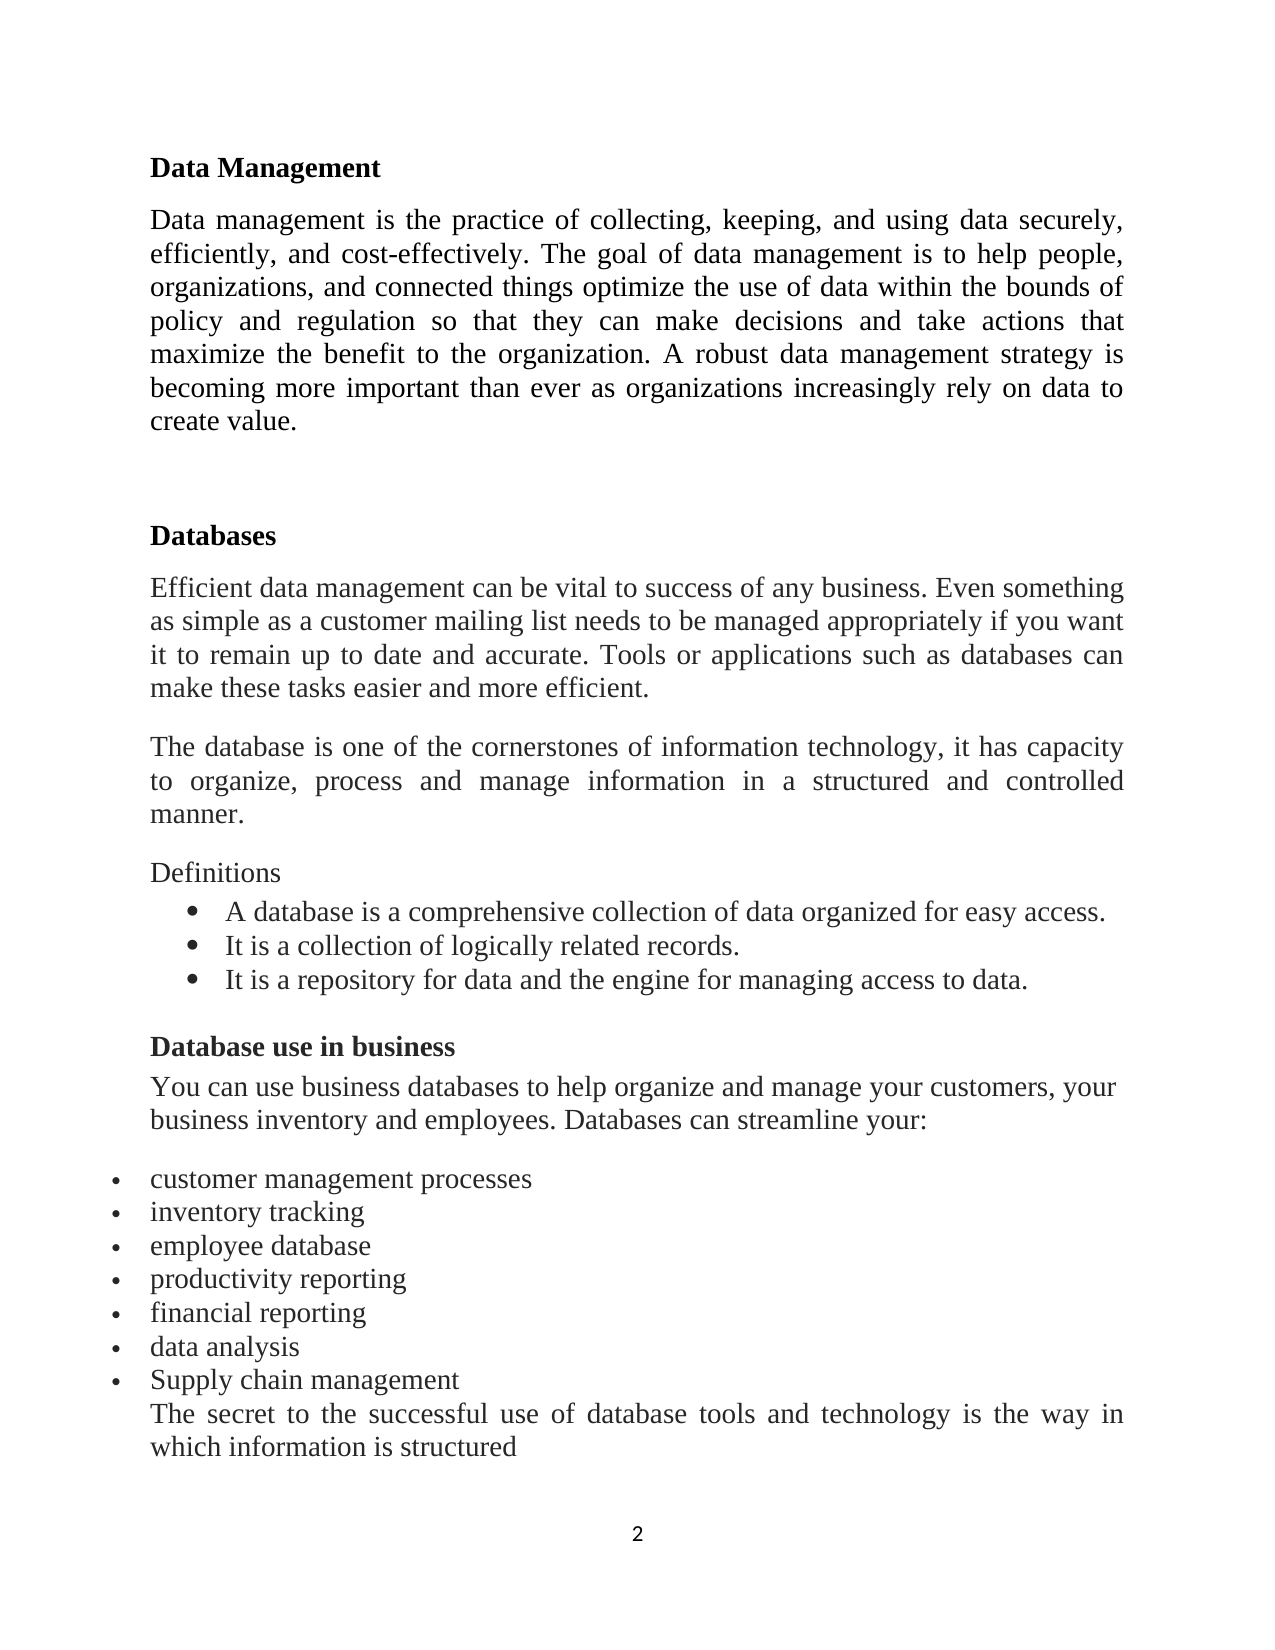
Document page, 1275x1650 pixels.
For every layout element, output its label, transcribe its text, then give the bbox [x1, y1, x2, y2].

text Efficient data management can be vital to success of any business. Even something as simple as a customer mailing list needs to be managed appropriately if you want it to remain up to date and accurate. Tools or applications such as databases can make these tasks easier and more efficient. [150, 570, 1125, 704]
text Definitions [150, 855, 1125, 888]
text Data Management [150, 150, 1125, 183]
list Supply chain management [112, 1362, 1125, 1396]
subtitle Database use in business [150, 1029, 1125, 1063]
list A database is a comprehensive collection of data organized for easy access. [187, 894, 1125, 928]
list It is a collection of logically related records. [187, 928, 1125, 962]
text The secret to the successful use of database tools and technology is the way in which information is structured [150, 1396, 1125, 1463]
list data analysis [112, 1329, 1125, 1362]
list employee database [112, 1228, 1125, 1262]
list customer management processes [112, 1161, 1125, 1194]
list It is a repository for data and the engine for managing access to data. [187, 962, 1125, 996]
list financial reporting [112, 1295, 1125, 1329]
text Databases [150, 518, 1125, 551]
list productivity reporting [112, 1262, 1125, 1295]
text Data management is the practice of collecting, keeping, and using data securely, efficiently, and cost-effectively. The goal of data management is to help people, organizations, and connected things optimize the use of data within the bounds of policy and regulation so that they can make decisions and take actions that maximize the benefit to the organization. A robust data management strategy is becoming more important than ever as organizations increasingly rely on data to create value. [150, 202, 1125, 437]
list inventory tracking [112, 1194, 1125, 1228]
text The database is one of the cornerstones of information technology, it has capacity to organize, process and manage information in a structured and controlled manner. [150, 729, 1125, 830]
text You can use business databases to help organize and manage your customers, your business inventory and employees. Databases can streamline your: [150, 1069, 1125, 1136]
